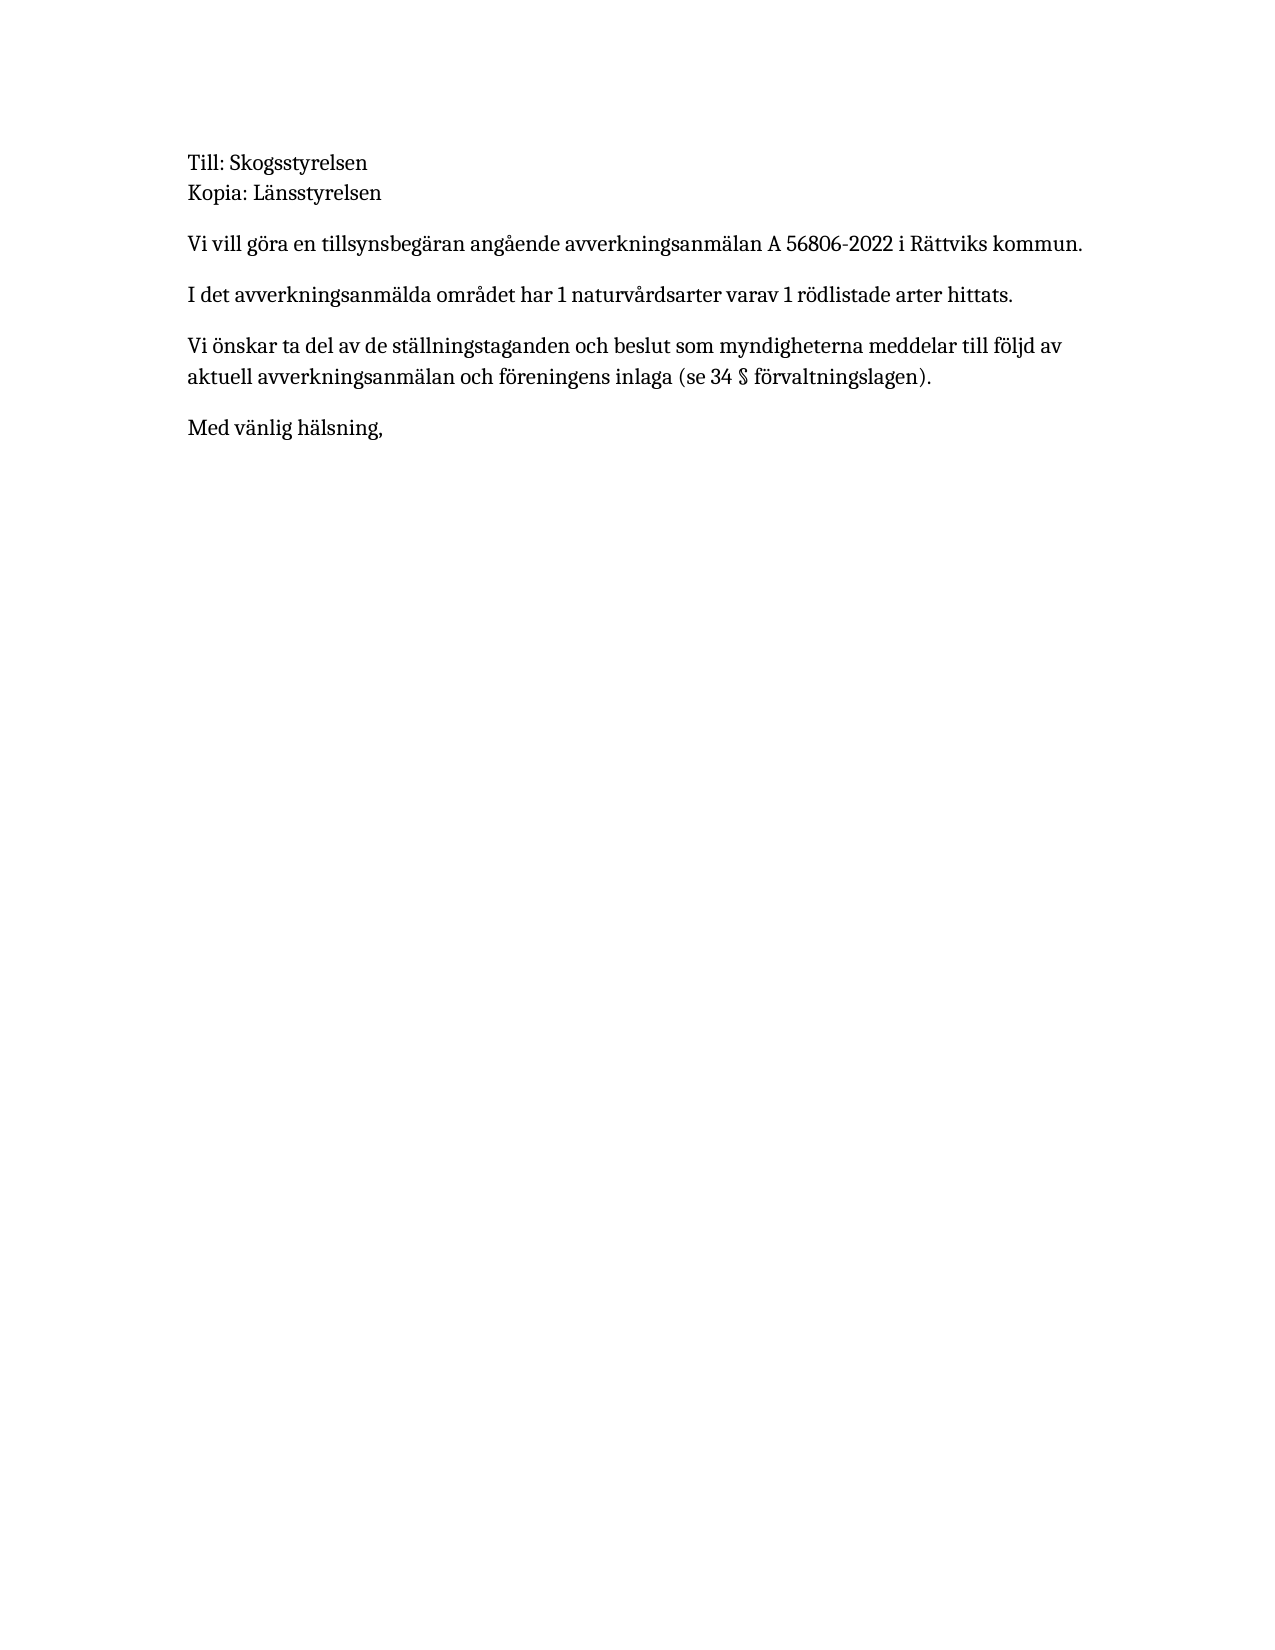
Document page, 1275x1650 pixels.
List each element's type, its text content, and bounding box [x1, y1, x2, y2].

text Till: Skogsstyrelsen Kopia: Länsstyrelsen [187, 150, 1087, 207]
text Med vänlig hälsning, [187, 414, 1087, 471]
text Vi vill göra en tillsynsbegäran angående avverkningsanmälan A 56806-2022 i Rättviks kommun. [187, 231, 1087, 258]
text Vi önskar ta del av de ställningstaganden och beslut som myndigheterna meddelar till följd av aktuell avverkningsanmälan och föreningens inlaga (se 34 § förvaltningslagen). [187, 333, 1087, 390]
text I det avverkningsanmälda området har 1 naturvårdsarter varav 1 rödlistade arter hittats. [187, 282, 1087, 309]
